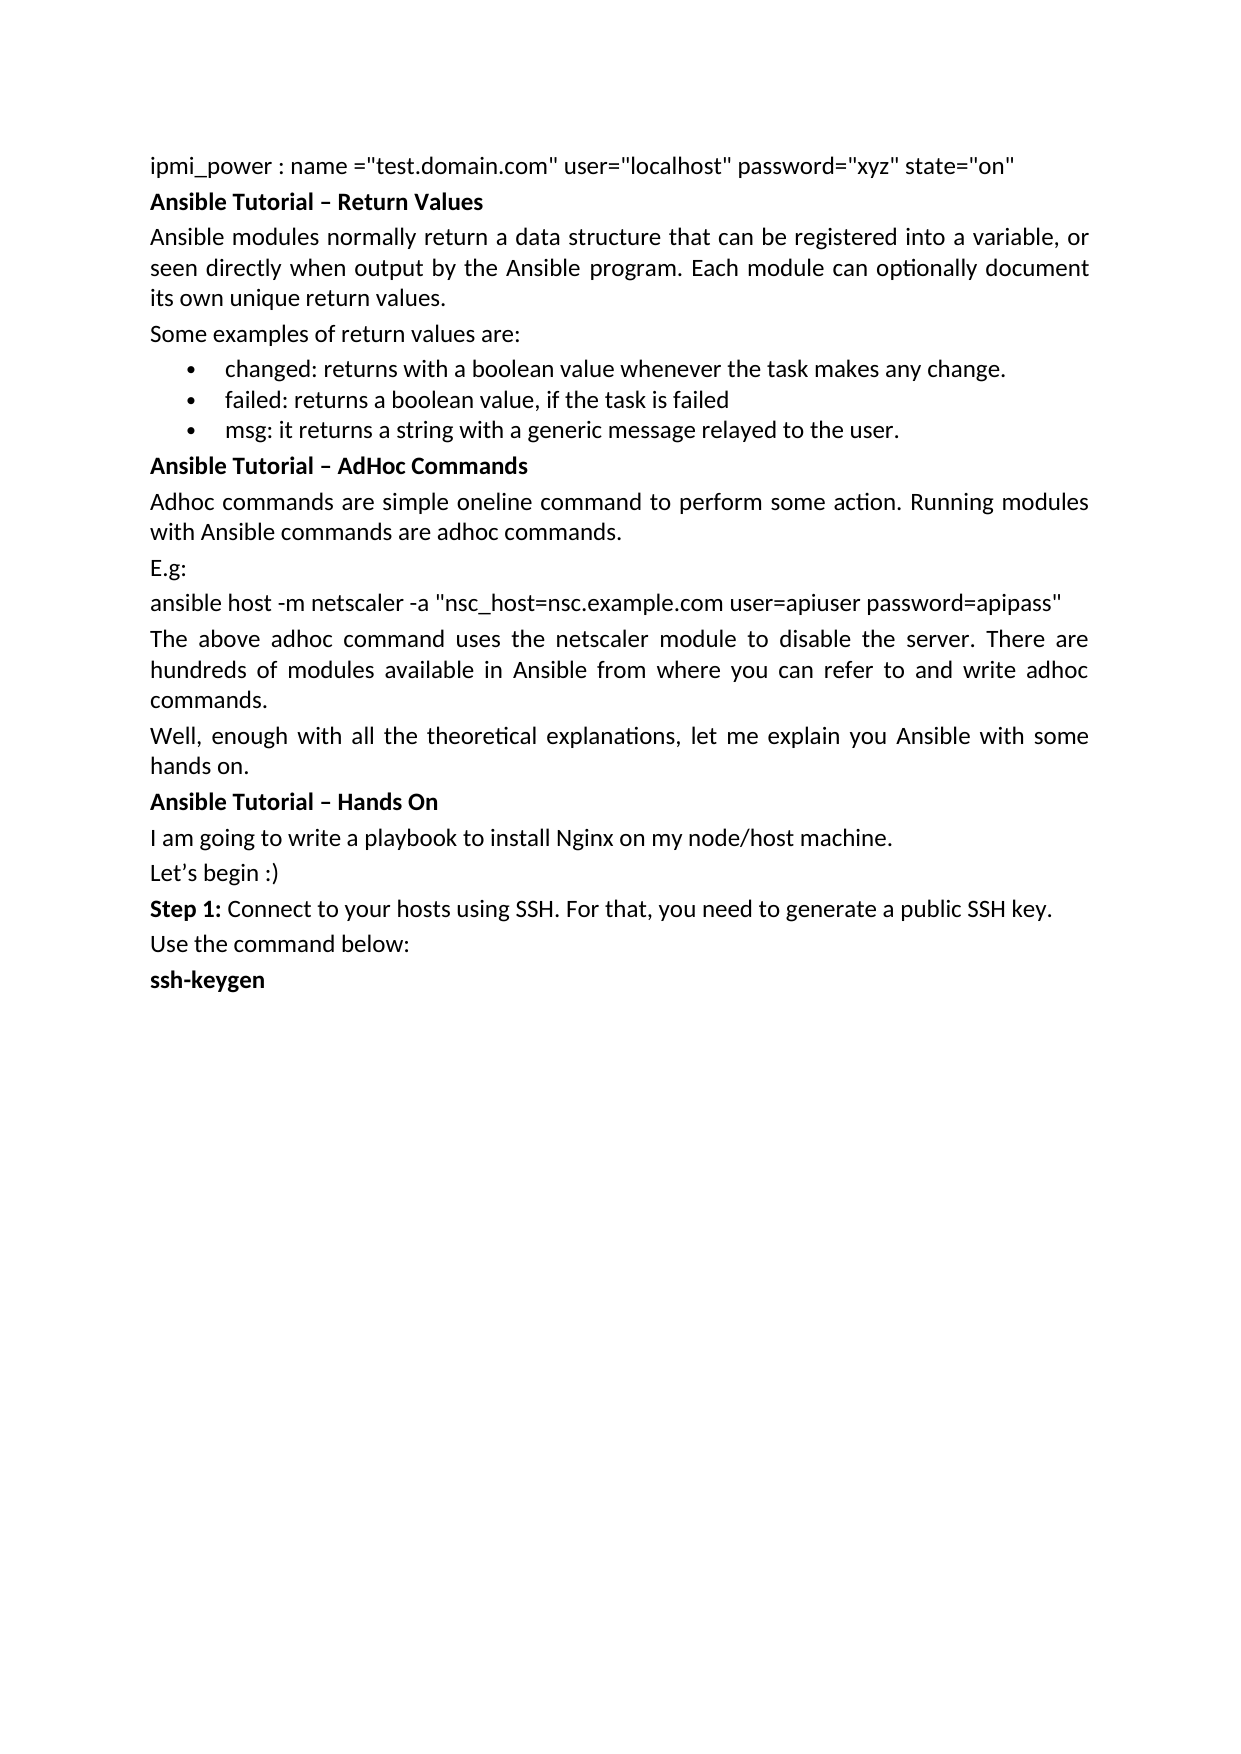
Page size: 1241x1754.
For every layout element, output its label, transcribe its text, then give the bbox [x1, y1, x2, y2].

text ssh-keygen [150, 964, 1090, 995]
text The above adhoc command uses the netscaler module to disable the server. There are hundreds of modules available in Ansible from where you can refer to and write adhoc commands. [150, 623, 1090, 715]
text Well, enough with all the theoretical explanations, let me explain you Ansible with some hands on. [150, 720, 1090, 781]
text ansible host -m netscaler -a "nsc_host=nsc.example.com user=apiuser password=apipass" [150, 588, 1090, 618]
text E.g: [150, 552, 1090, 582]
text Some examples of return values are: [150, 318, 1090, 348]
list msg: it returns a string with a generic message relayed to the user. [187, 414, 1090, 445]
list failed: returns a boolean value, if the task is failed [187, 384, 1090, 414]
list changed: returns with a boolean value whenever the task makes any change. [187, 353, 1090, 384]
subtitle Ansible Tutorial – Return Values [150, 186, 1090, 216]
subtitle Ansible Tutorial – AdHoc Commands [150, 450, 1090, 481]
text ipmi_power : name ="test.domain.com" user="localhost" password="xyz" state="on" [150, 150, 1090, 181]
text I am going to write a playbook to install Nginx on my node/host machine. [150, 822, 1090, 852]
text Ansible modules normally return a data structure that can be registered into a variable, or seen directly when output by the Ansible program. Each module can optionally document its own unique return values. [150, 221, 1090, 313]
text Let’s begin :) [150, 857, 1090, 888]
text Adhoc commands are simple oneline command to perform some action. Running modules with Ansible commands are adhoc commands. [150, 486, 1090, 547]
text Use the command below: [150, 928, 1090, 959]
text Step 1: Connect to your hosts using SSH. For that, you need to generate a public SSH key. [150, 893, 1090, 923]
subtitle Ansible Tutorial – Hands On [150, 786, 1090, 817]
